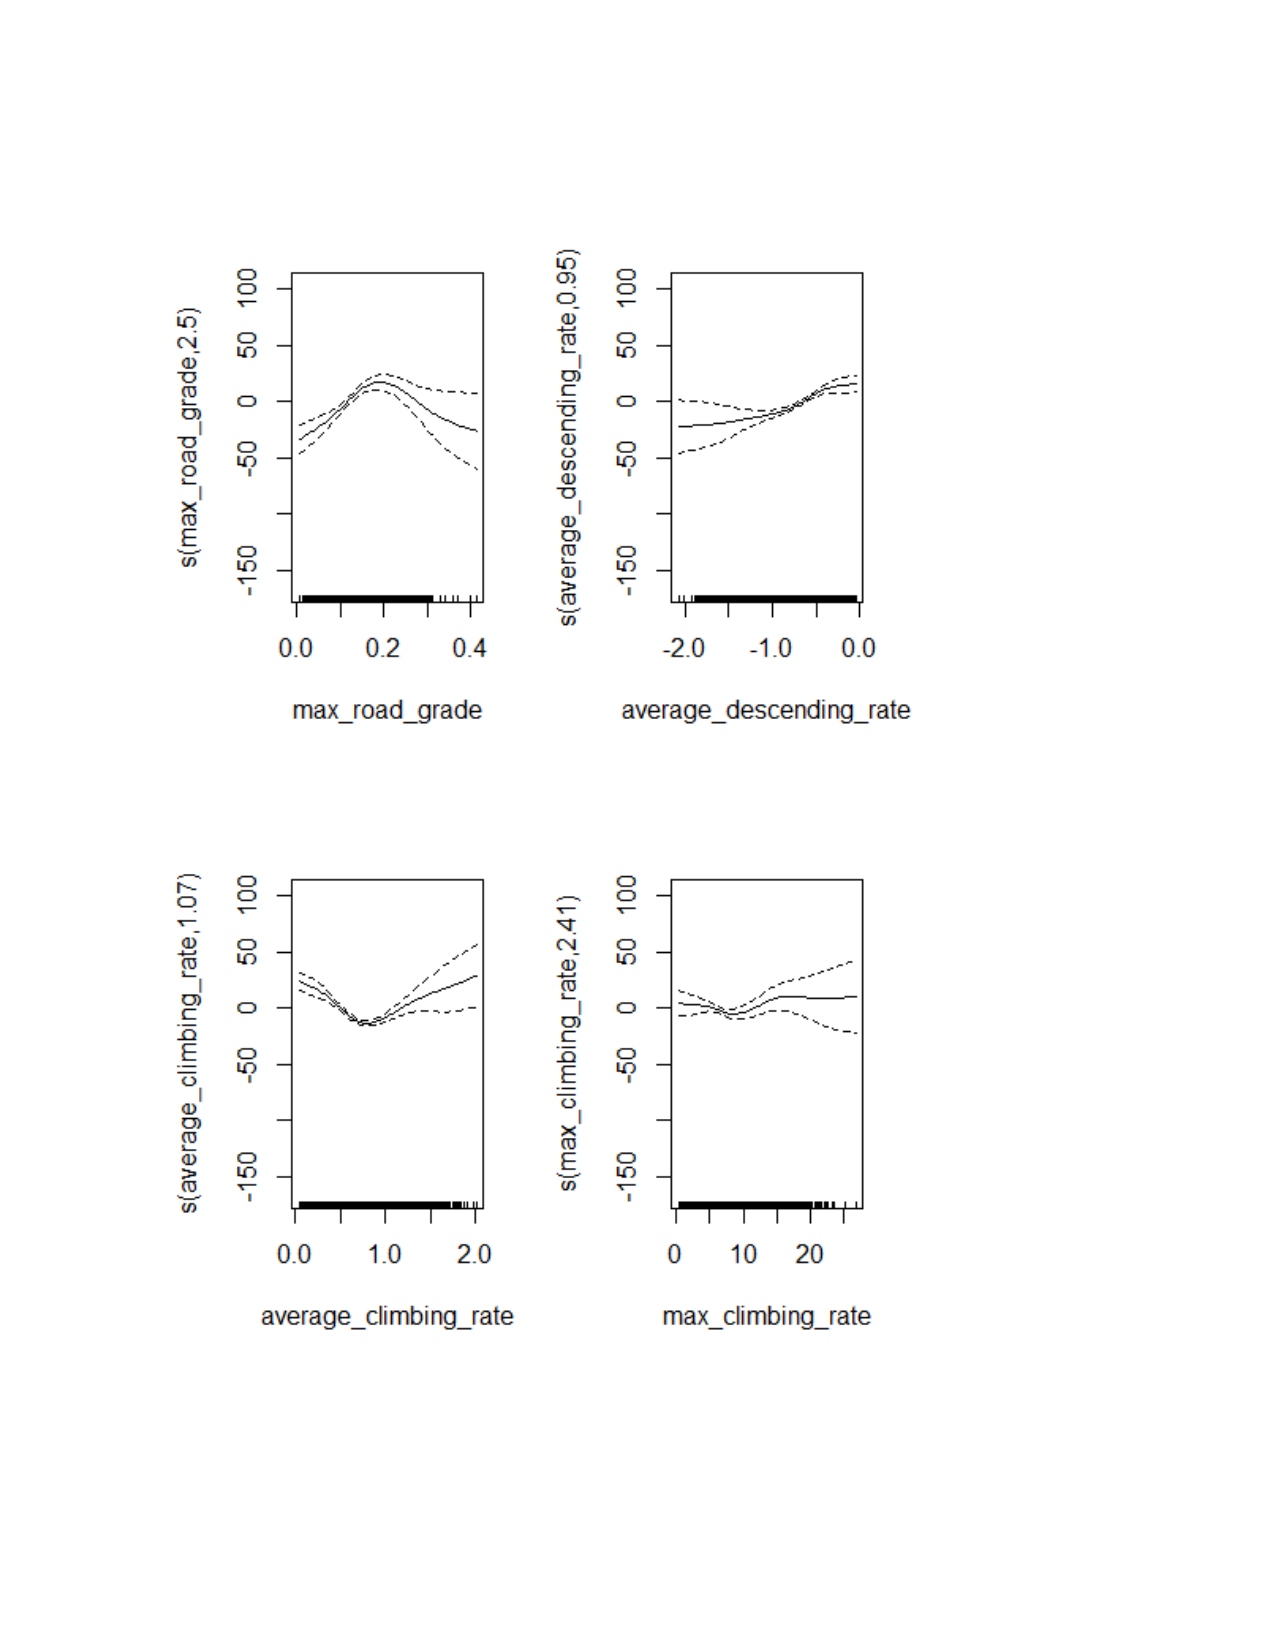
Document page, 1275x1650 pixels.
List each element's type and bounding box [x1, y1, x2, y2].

picture [168, 150, 927, 1363]
